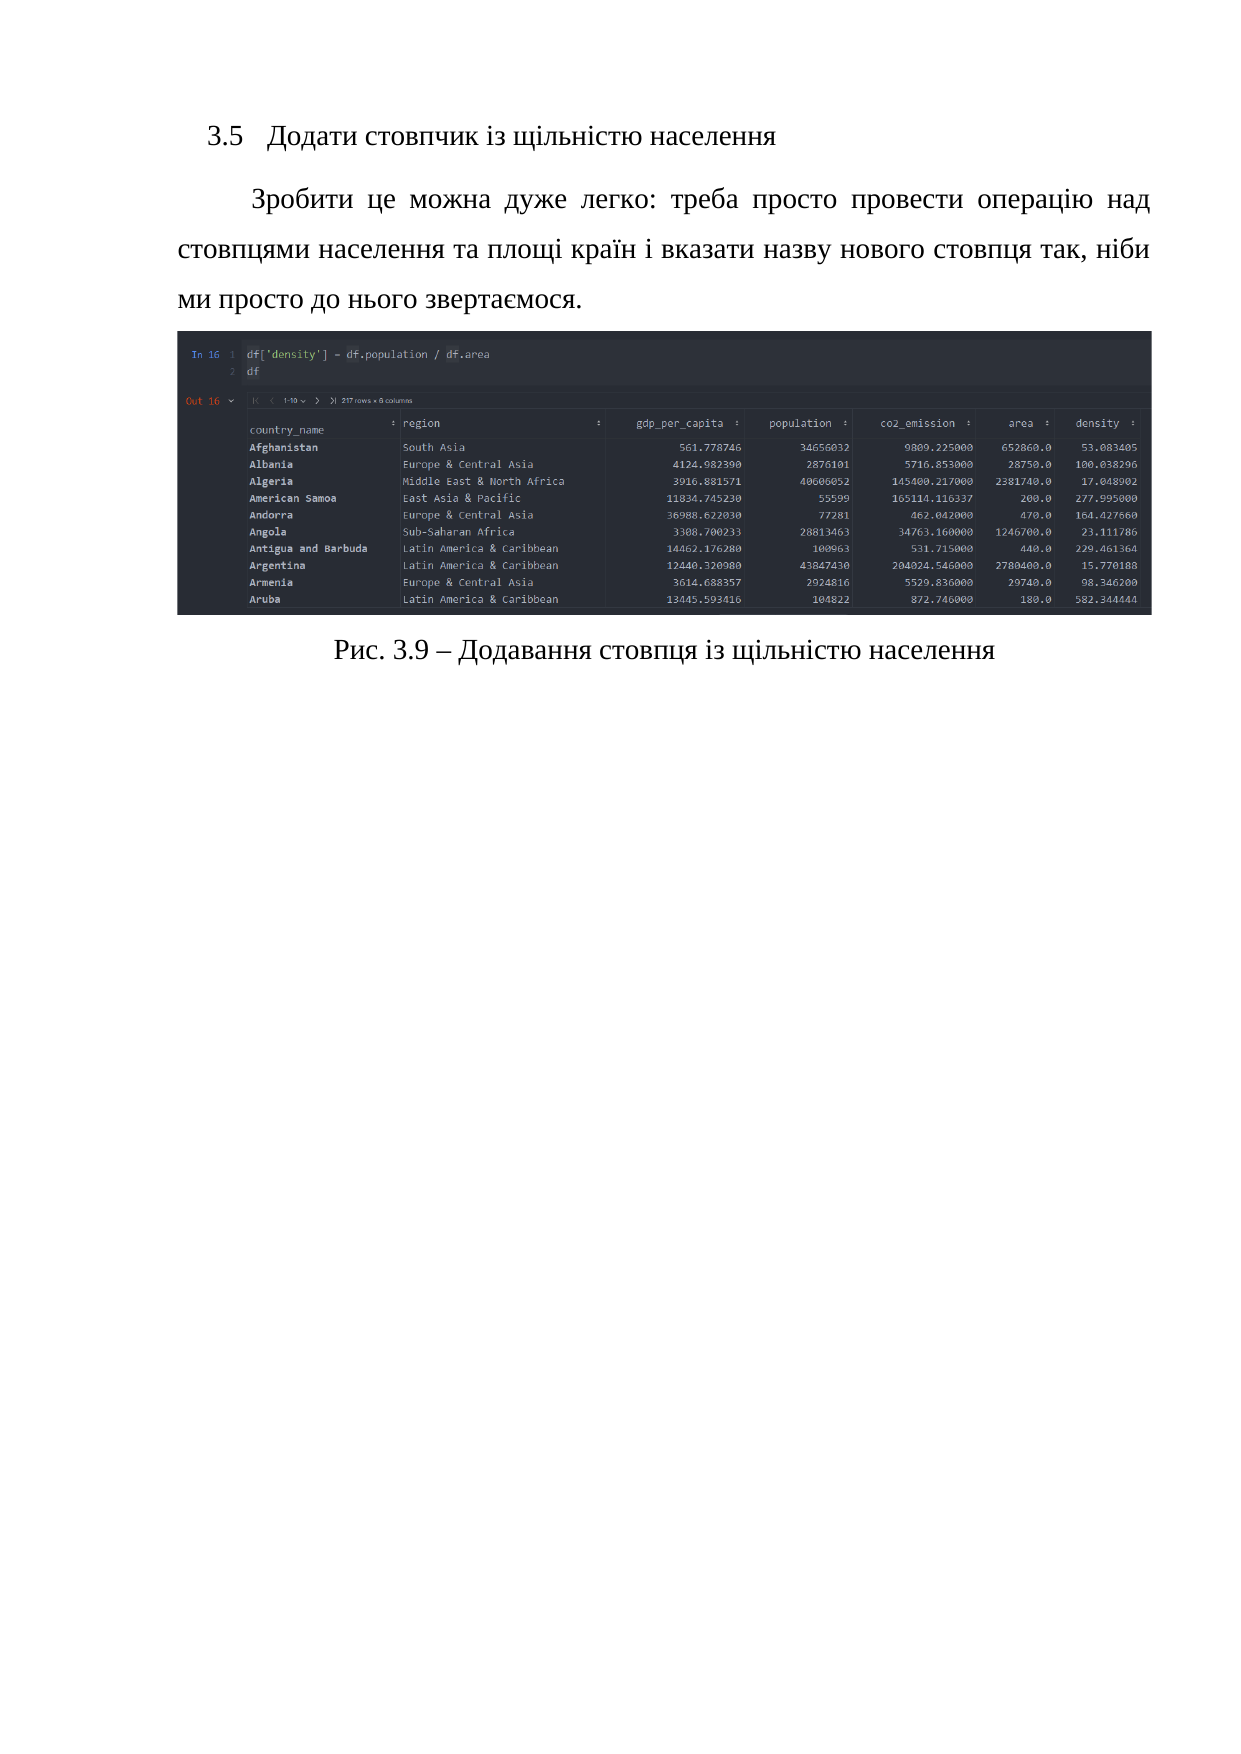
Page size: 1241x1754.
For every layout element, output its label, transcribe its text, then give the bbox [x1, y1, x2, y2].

text Рис. 3.9 – Додавання стовпця із щільністю населення [177, 632, 1152, 665]
text Зробити це можна дуже легко: треба просто провести операцію над стовпцями населення та площі країн і вказати назву нового стовпця так, ніби ми просто до нього звертаємося. [177, 181, 1152, 315]
picture [177, 331, 1152, 615]
subtitle Додати стовпчик із щільністю населення [207, 118, 1152, 152]
